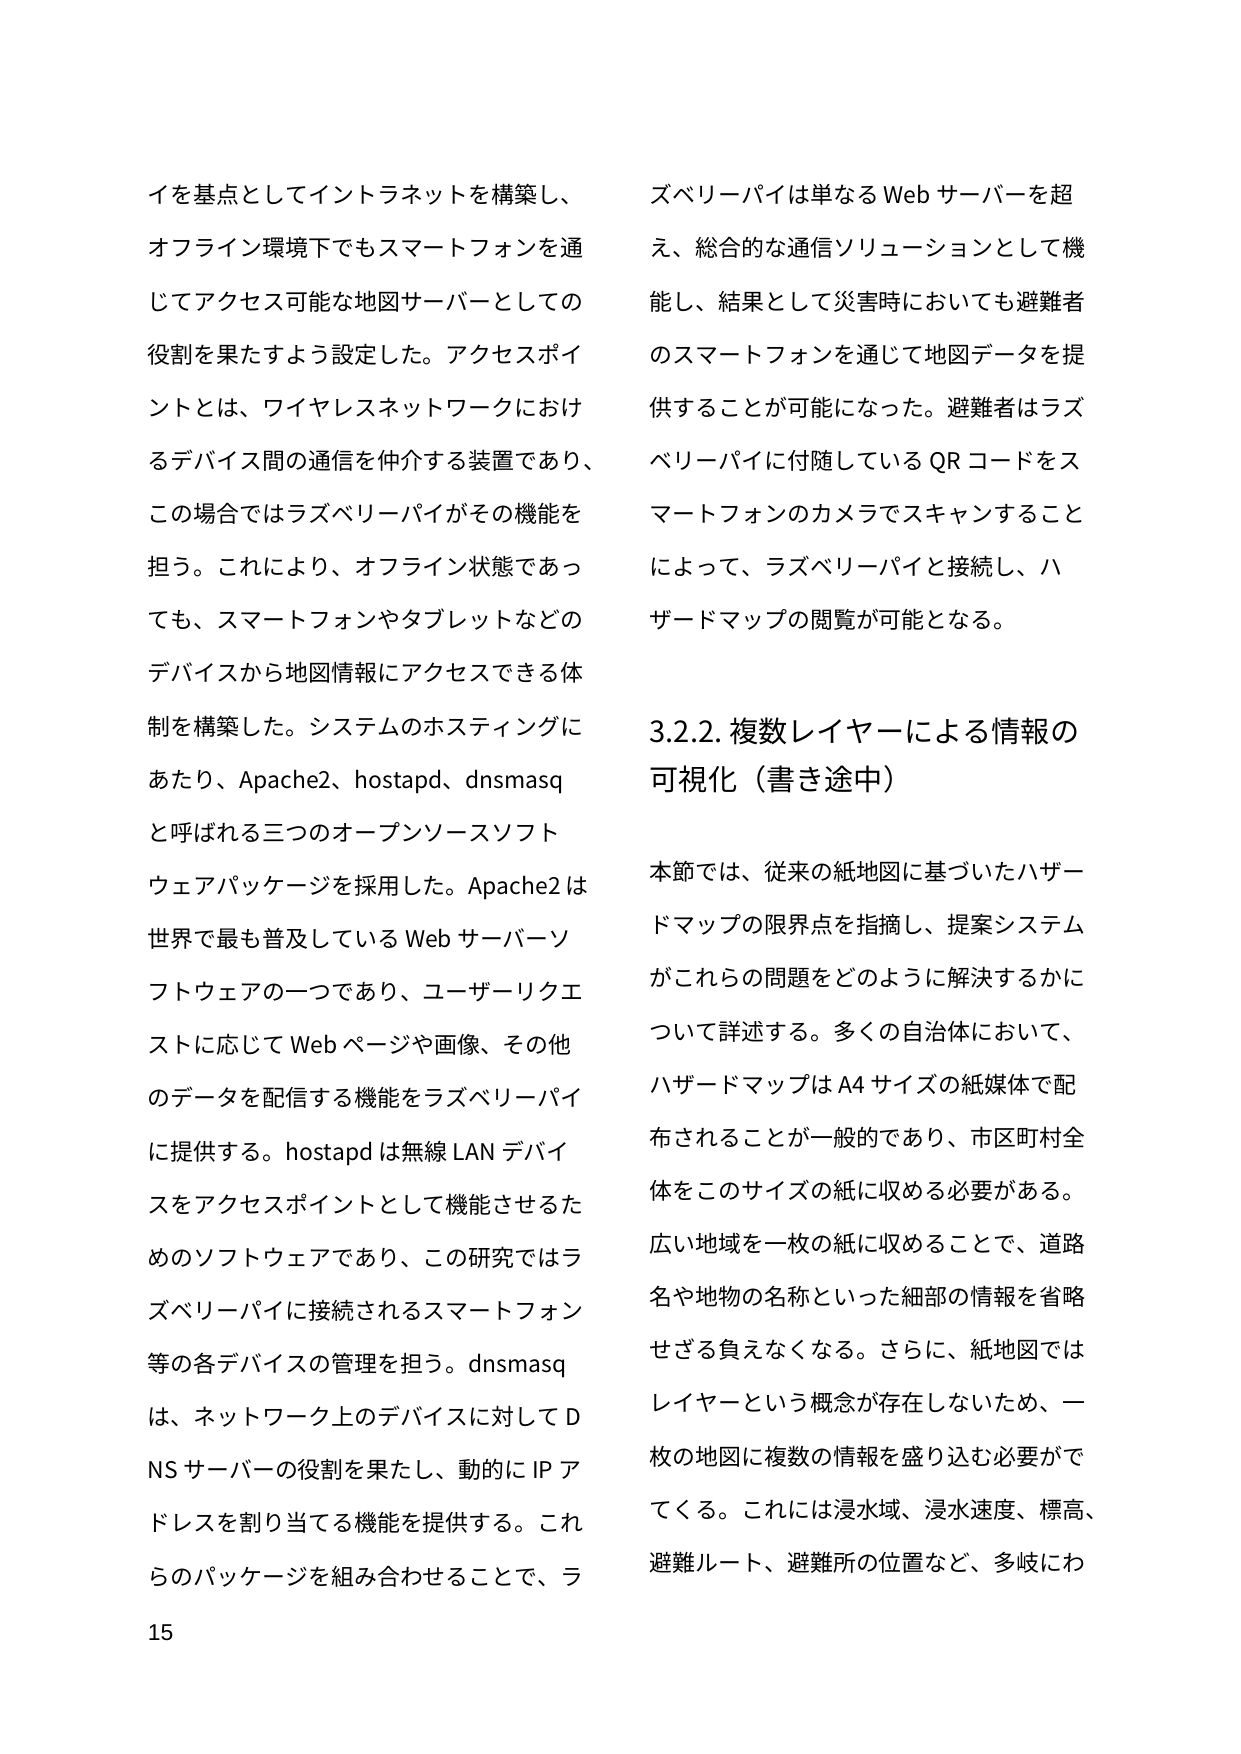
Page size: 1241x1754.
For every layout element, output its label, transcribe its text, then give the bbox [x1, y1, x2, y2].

text 3.2.2. 複数レイヤーによる情報の可視化（書き途中） [649, 708, 1093, 799]
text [649, 854, 1093, 1578]
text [649, 177, 1093, 635]
